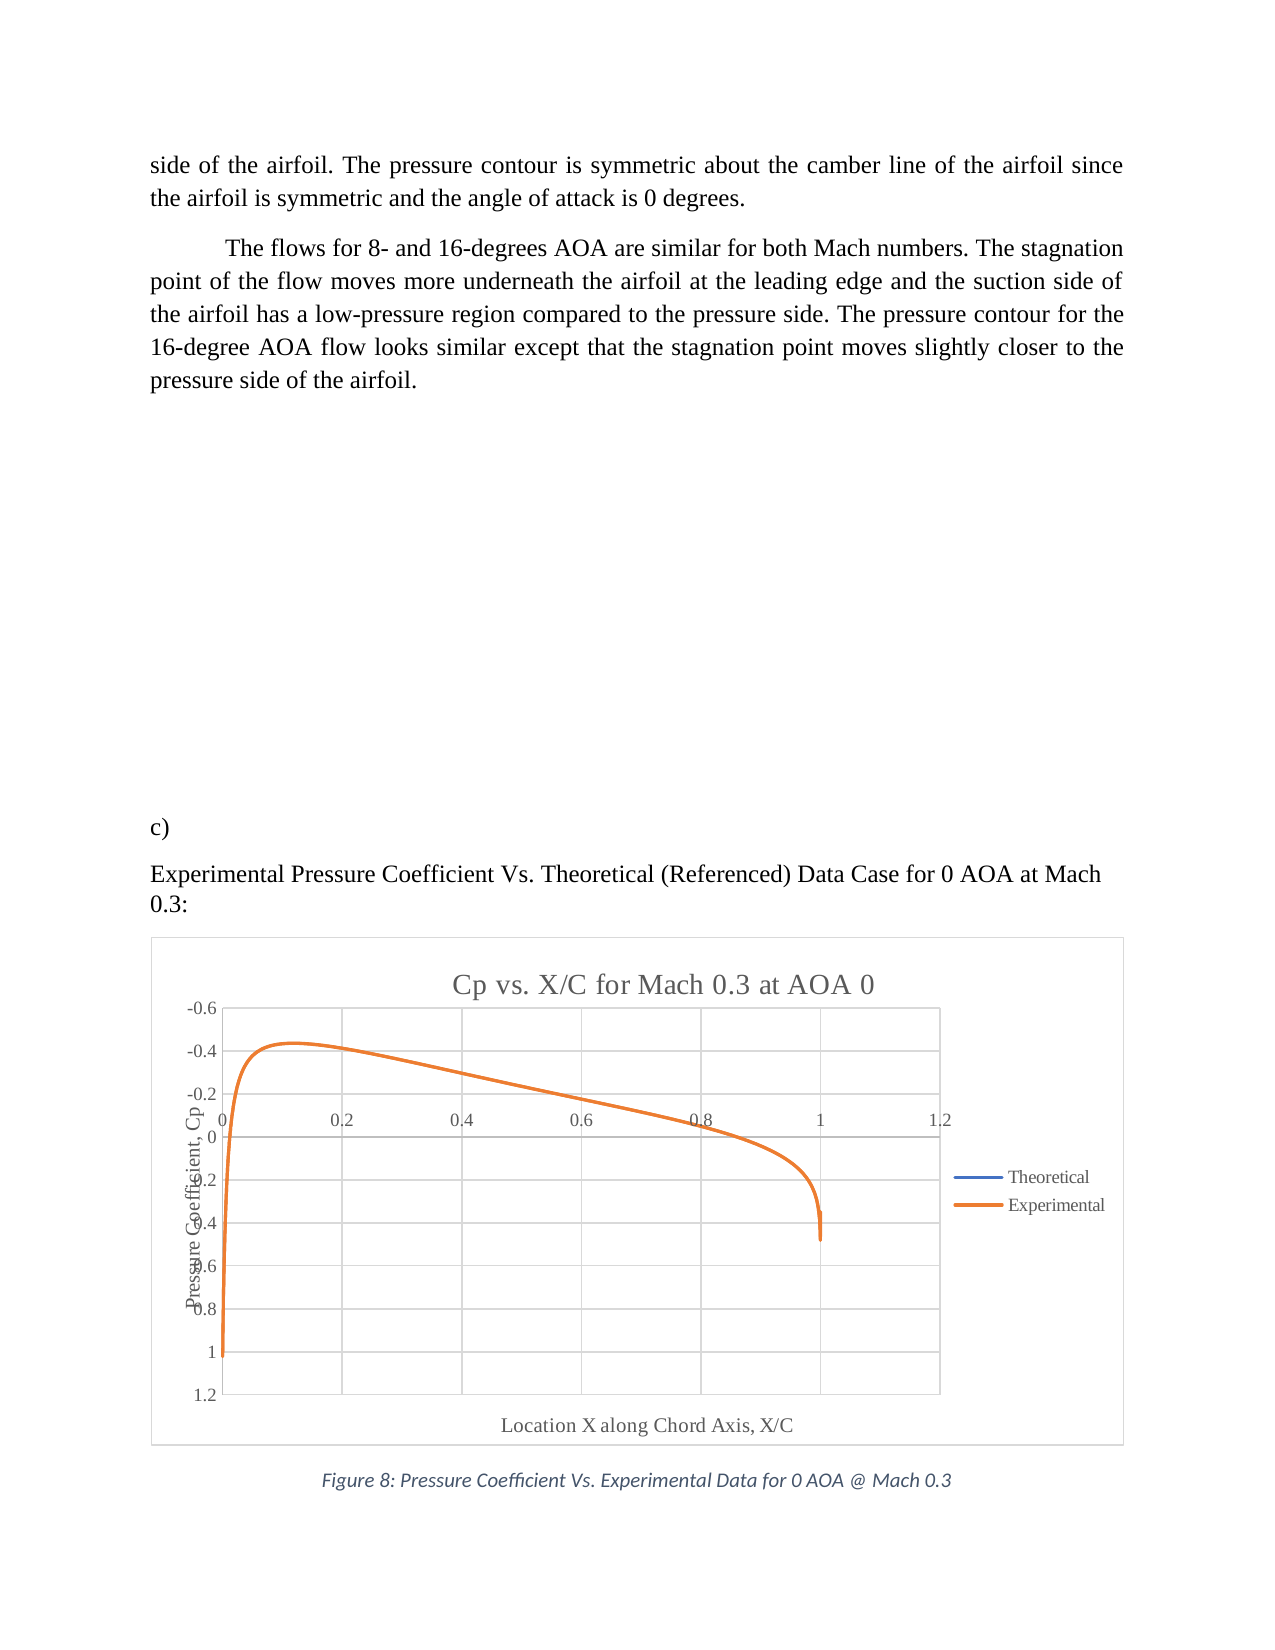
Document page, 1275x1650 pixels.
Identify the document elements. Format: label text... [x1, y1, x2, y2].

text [150, 150, 1125, 212]
text Figure 8: Pressure Coefficient Vs. Experimental Data for 0 AOA @ Mach 0.3 [150, 1467, 1125, 1492]
text c) [150, 812, 1125, 841]
text Experimental Pressure Coefficient Vs. Theoretical (Referenced) Data Case for 0 AOA at Mach 0.3: [150, 859, 1125, 918]
text The flows for 8- and 16-degrees AOA are similar for both Mach numbers. The stagnation point of the flow moves more underneath the airfoil at the leading edge and the suction side of the airfoil has a low-pressure region compared to the pressure side. The pressure contour for the 16-degree AOA flow looks similar except that the stagnation point moves slightly closer to the pressure side of the airfoil. [150, 233, 1125, 393]
